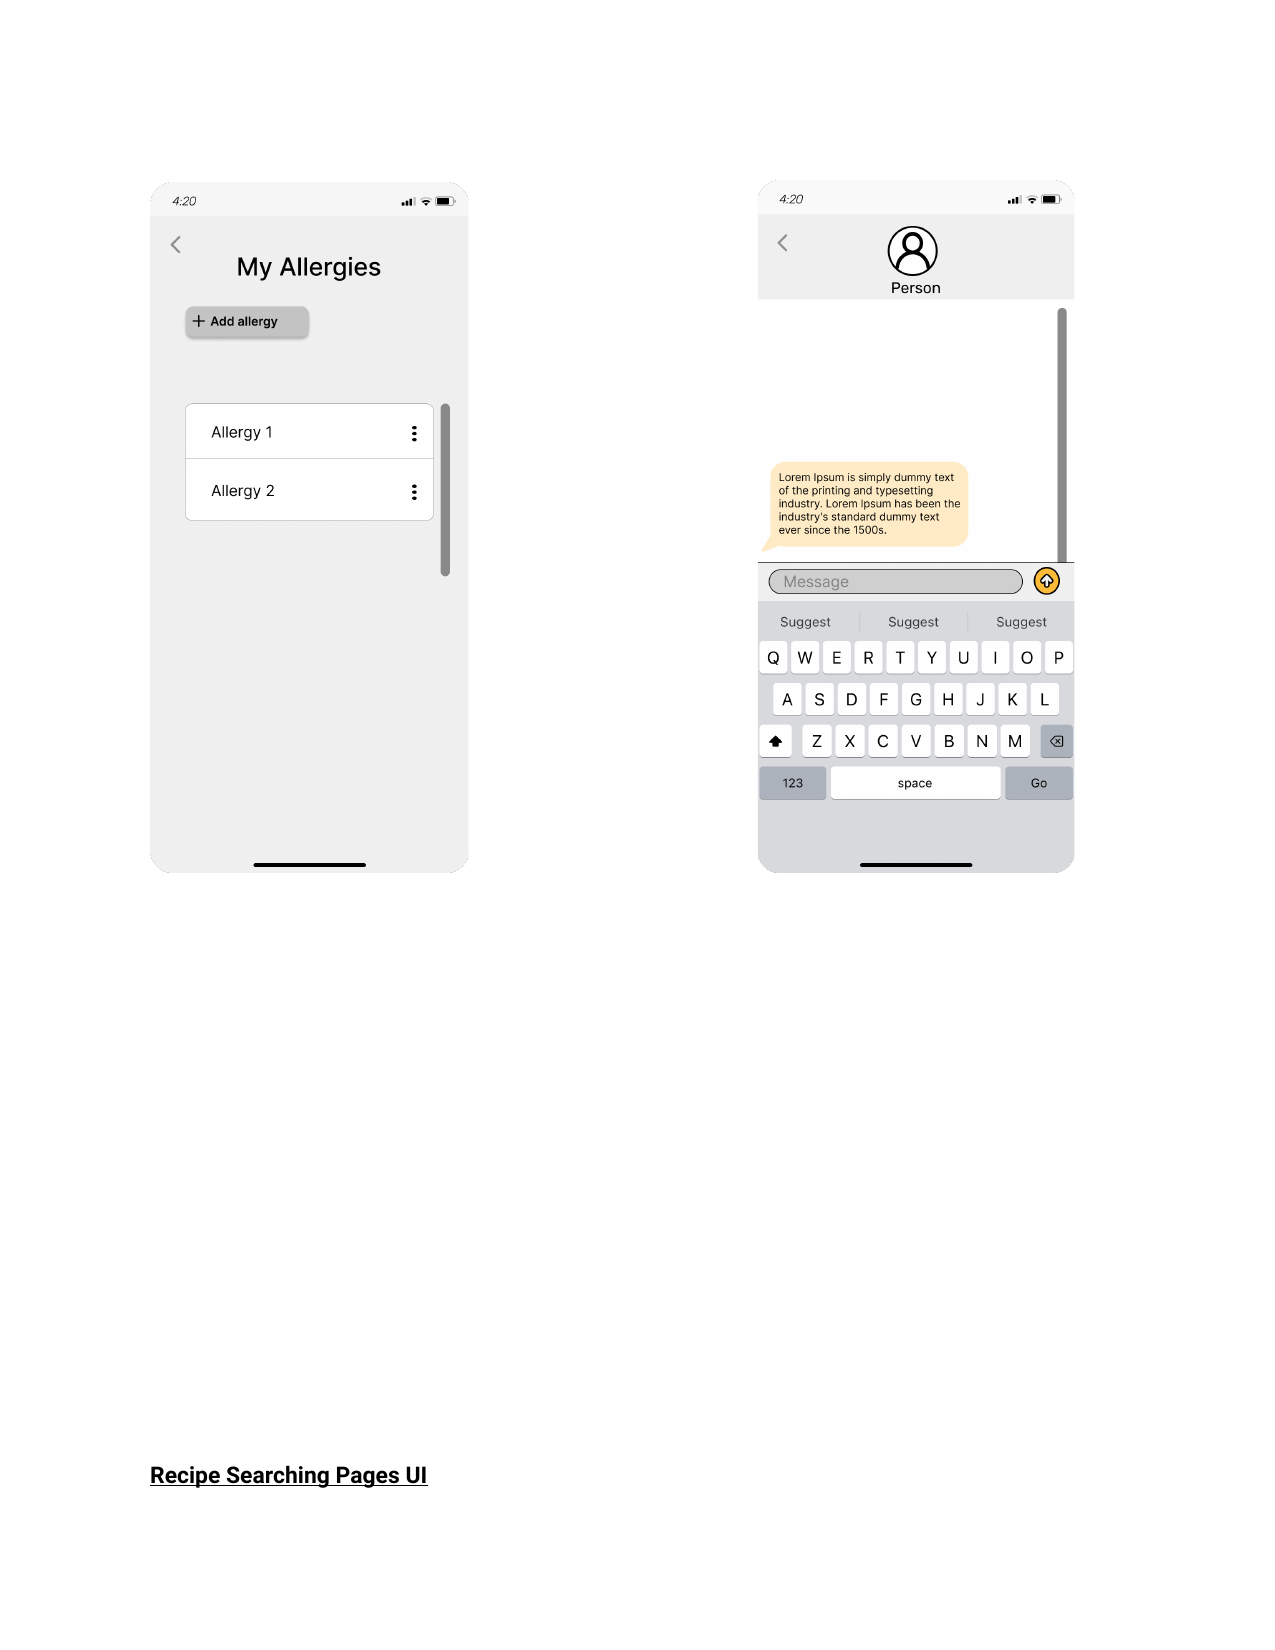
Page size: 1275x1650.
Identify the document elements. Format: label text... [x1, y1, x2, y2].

picture [757, 180, 1075, 873]
text Recipe Searching Pages UI [150, 1462, 1125, 1489]
picture [150, 182, 469, 873]
